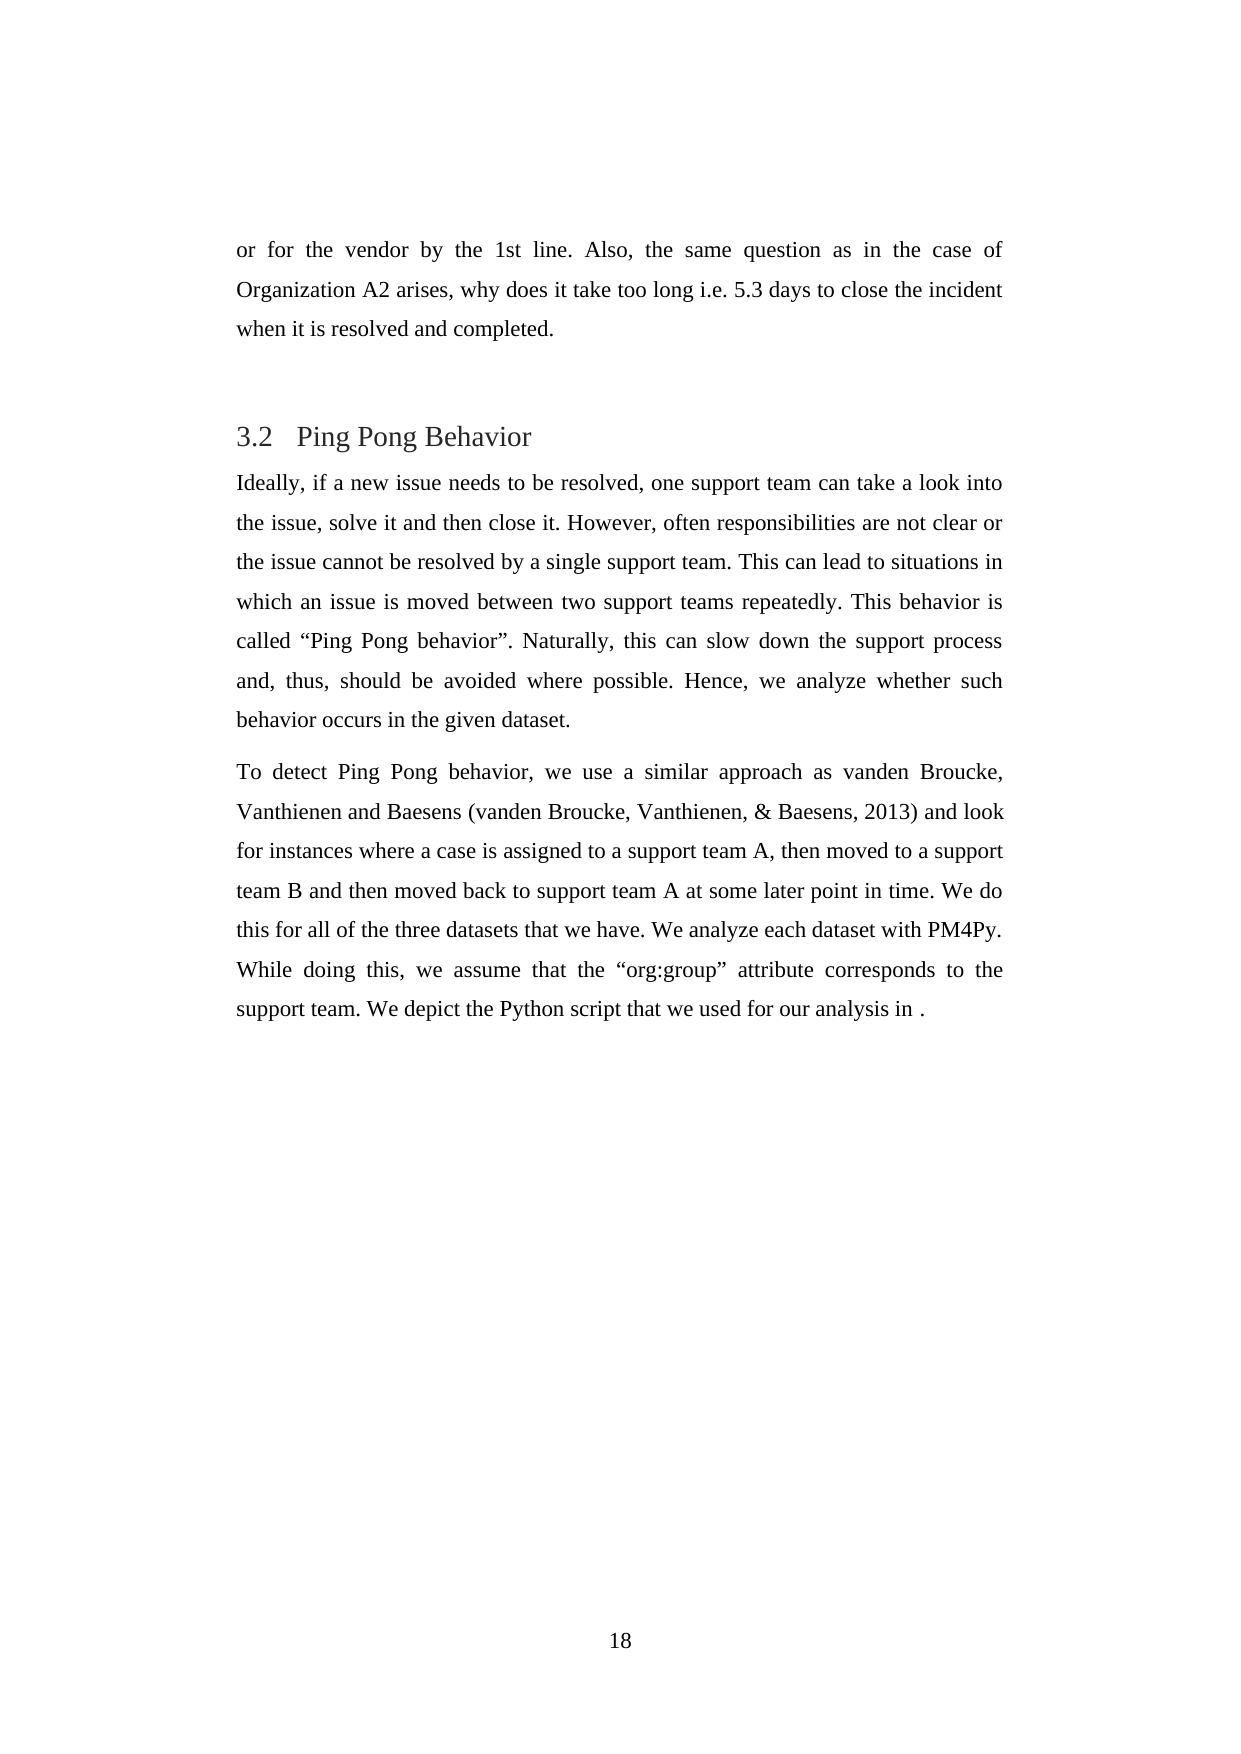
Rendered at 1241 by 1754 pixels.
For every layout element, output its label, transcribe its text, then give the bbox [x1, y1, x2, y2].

subtitle Ping Pong Behavior [236, 419, 1004, 453]
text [236, 236, 1004, 342]
text To detect Ping Pong behavior, we use a similar approach as vanden Broucke, Vanthienen and Baesens and look for instances where a case is assigned to a support team A, then moved to a support team B and then moved back to support team A at some later point in time. We do this for all of the three datasets that we have. We analyze each dataset with PM4Py. While doing this, we assume that the “org:group” attribute corresponds to the support team. We depict the Python script that we used for our analysis in . [236, 758, 1004, 1022]
text Ideally, if a new issue needs to be resolved, one support team can take a look into the issue, solve it and then close it. However, often responsibilities are not clear or the issue cannot be resolved by a single support team. This can lead to situations in which an issue is moved between two support teams repeatedly. This behavior is called “Ping Pong behavior”. Naturally, this can slow down the support process and, thus, should be avoided where possible. Hence, we analyze whether such behavior occurs in the given dataset. [236, 469, 1004, 733]
